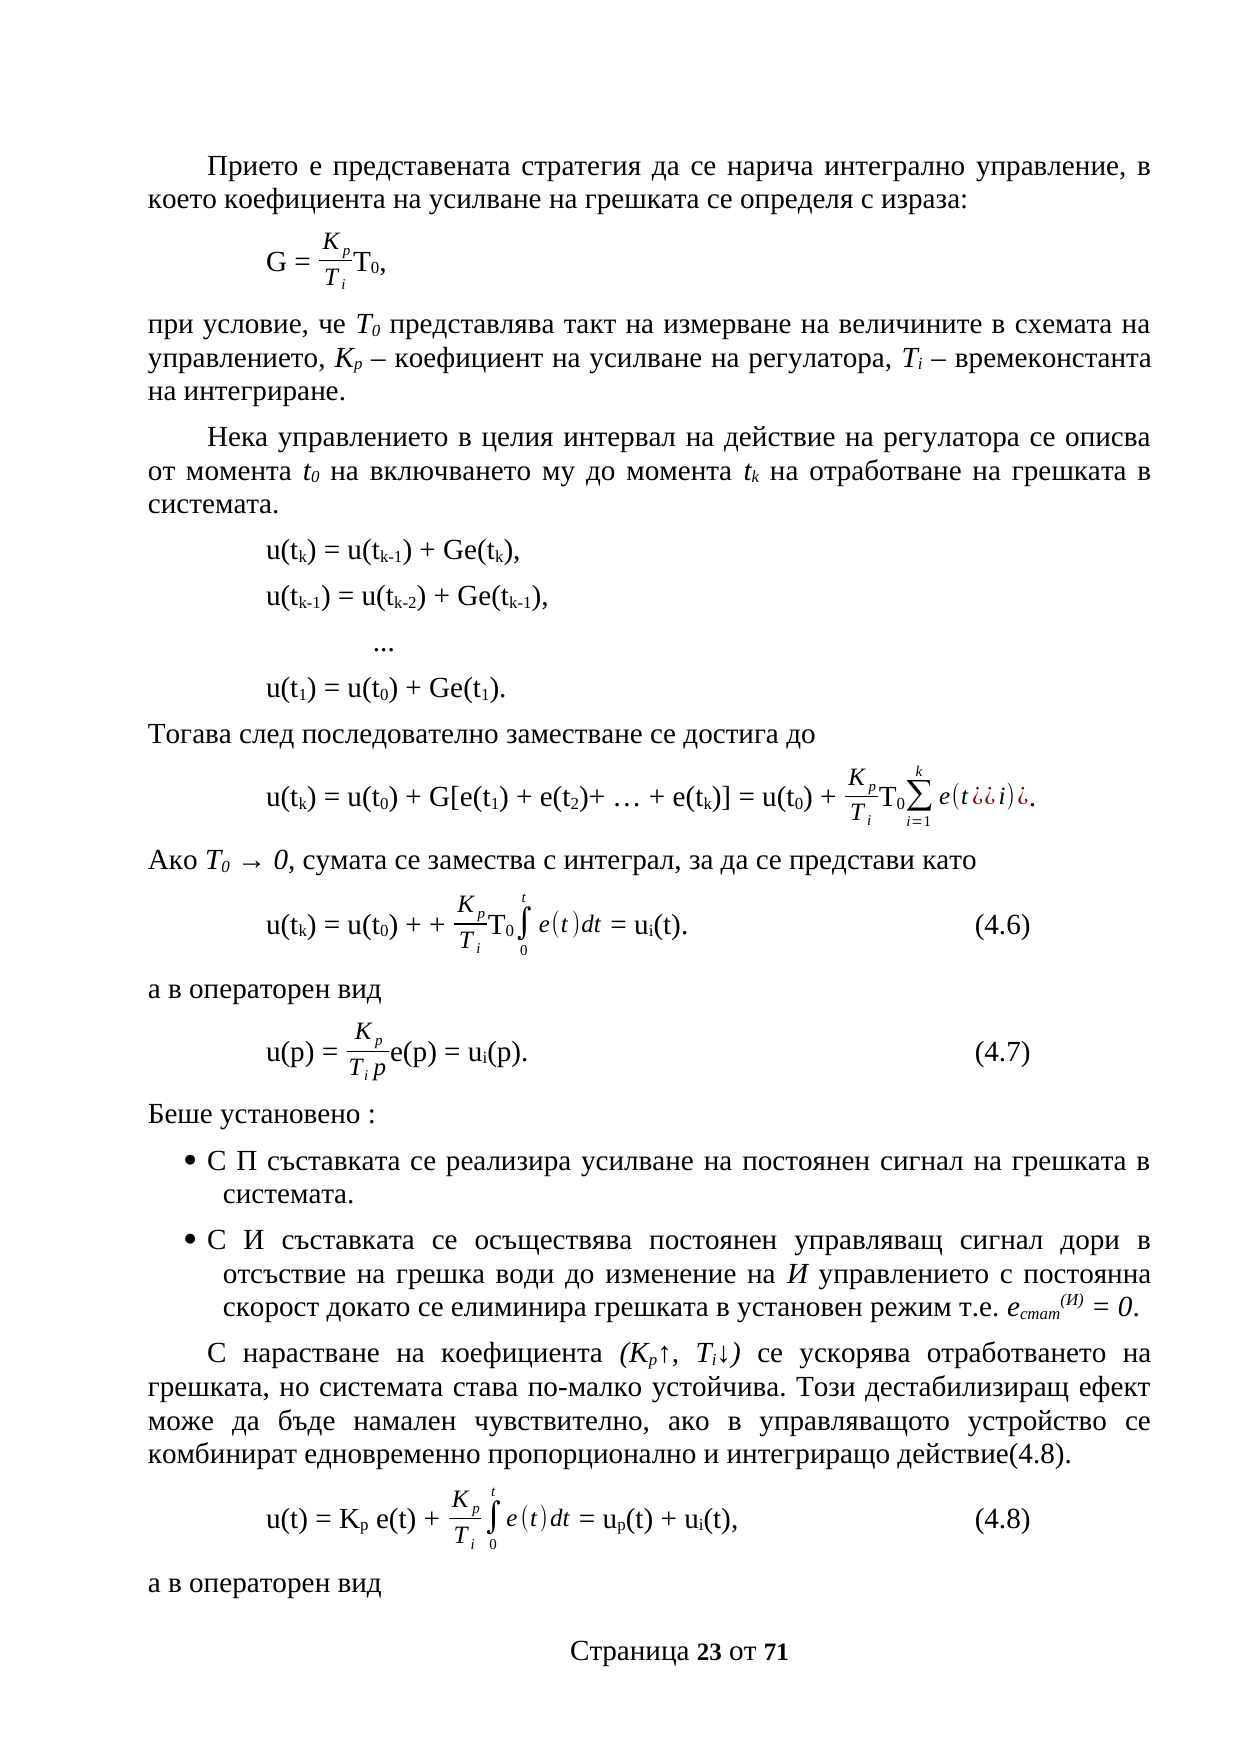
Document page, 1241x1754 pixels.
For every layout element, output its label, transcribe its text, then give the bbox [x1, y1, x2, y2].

text u(tk) = u(t0) + + T0 = ui(t). (4.6) [148, 888, 1152, 959]
text u(tk-1) = u(tk-2) + Gе(tk-1), [148, 578, 1152, 612]
text Ако T0 → 0, сумата се замества с интеграл, за да се представи като [148, 842, 1152, 876]
text Тогава след последователно заместване се достига до [148, 717, 1152, 750]
text при условие, че T0 представлява такт на измерване на величините в схемата на управлението, Kp – коефициент на усилване на регулатора, Ti – времеконстанта на интегриране. [148, 306, 1152, 407]
list С И съставката се осъществява постоянен управляващ сигнал дори в отсъствие на грешка води до изменение на И управлението с постоянна скорост докато се елиминира грешката в установен режим т.е. eстат(И) = 0. [185, 1222, 1152, 1323]
text u(tk) = u(t0) + G[е(t1) + е(t2)+ … + е(tk)] = u(t0) + T0. [148, 763, 1152, 830]
text Беше установено : [148, 1097, 1152, 1130]
text Нека управлението в целия интервал на действие на регулатора се описва от момента t0 на включването му до момента tk на отработване на грешката в системата. [148, 419, 1152, 520]
text Прието е представената стратегия да се нарича интегрално управление, в което коефициента на усилване на грешката се определя с израза: [148, 148, 1152, 215]
text u(t) = Kp e(t) + = up(t) + ui(t), (4.8) [148, 1482, 1152, 1553]
text u(p) = e(p) = ui(p). (4.7) [148, 1018, 1152, 1084]
text ... [148, 624, 1152, 658]
text а в операторен вид [148, 1565, 1152, 1599]
list С П съставката се реализира усилване на постоянен сигнал на грешката в системата. [185, 1143, 1152, 1210]
text G = T0, [148, 227, 1152, 294]
text С нарастване на коефициента (Kp↑, Ti↓) се ускорява отработването на грешката, но системата става по-малко устойчива. Този дестабилизиращ ефект може да бъде намален чувствително, ако в управляващото устройство се комбинират едновременно пропорционално и интегриращо действие(4.8). [148, 1336, 1152, 1470]
text u(tk) = u(tk-1) + Gе(tk), [148, 532, 1152, 566]
text u(t1) = u(t0) + Gе(t1). [148, 671, 1152, 704]
text а в операторен вид [148, 972, 1152, 1005]
